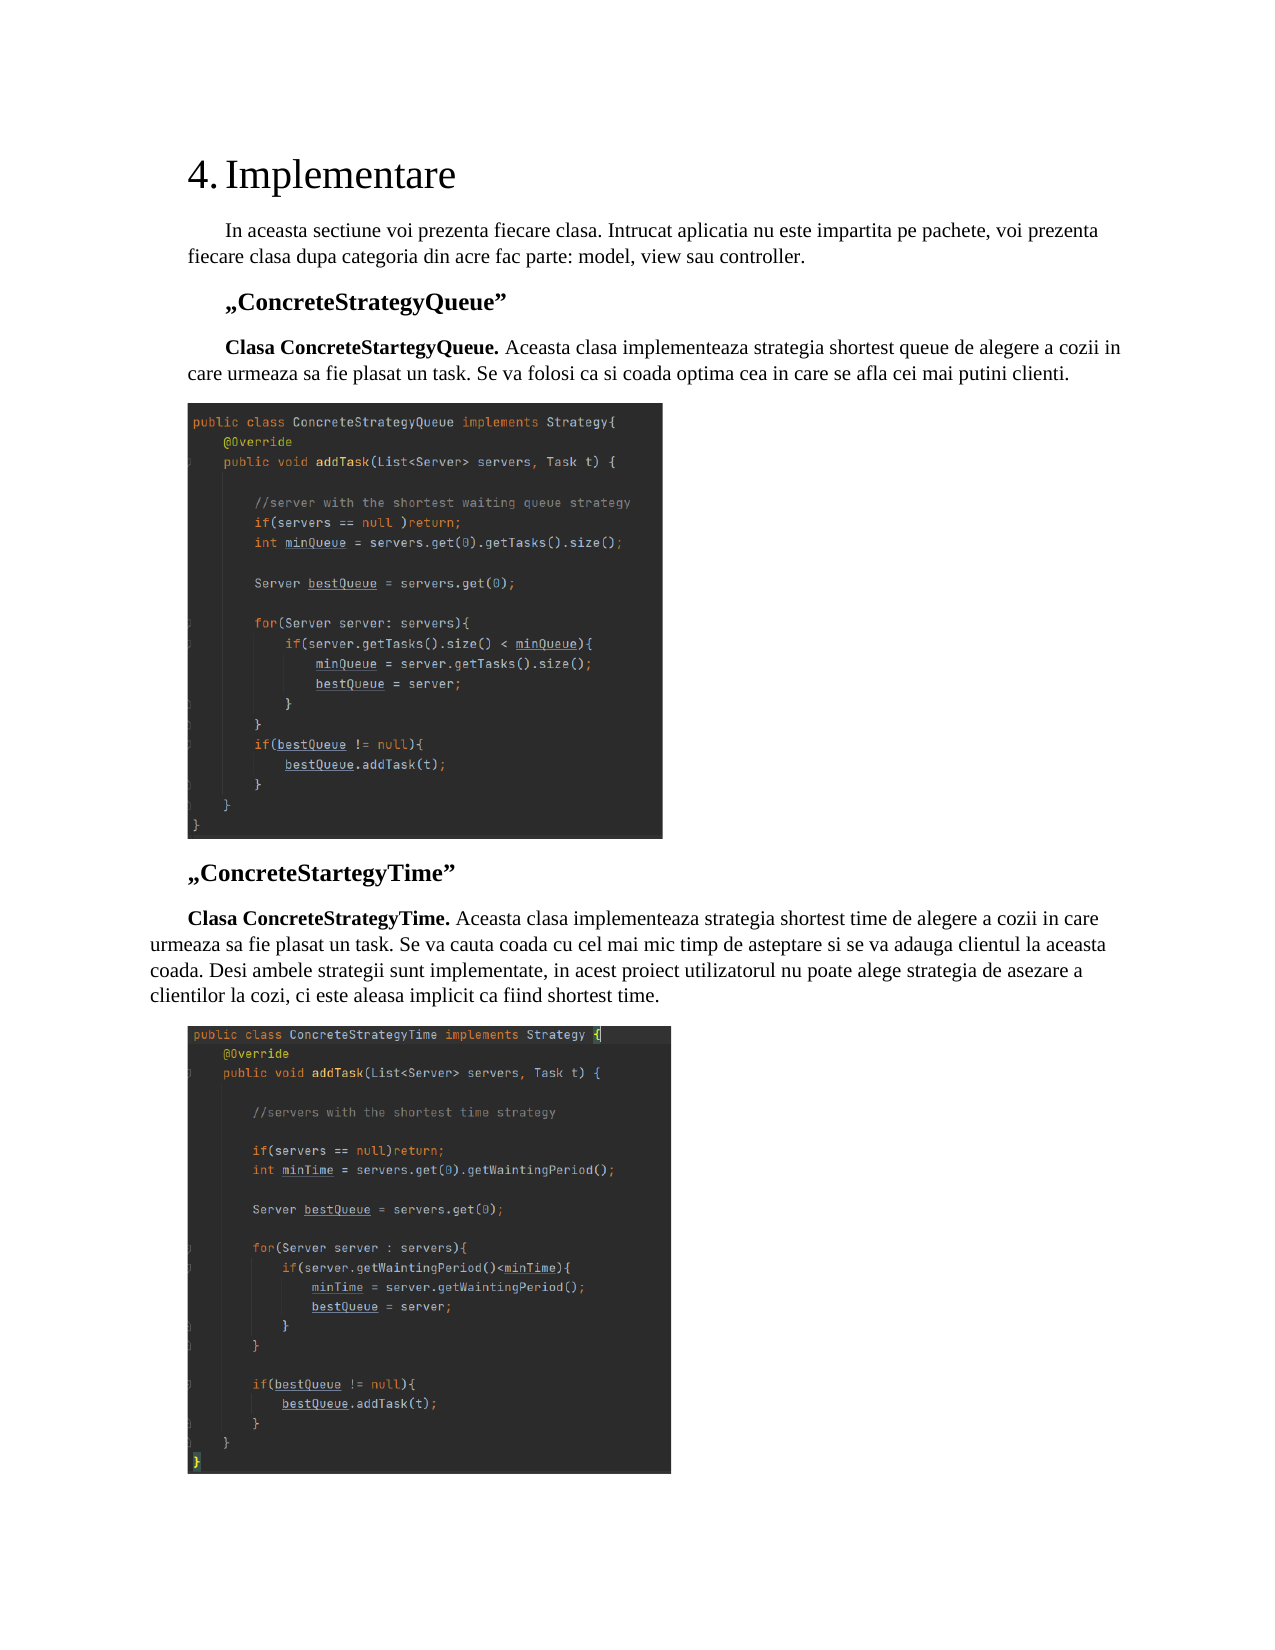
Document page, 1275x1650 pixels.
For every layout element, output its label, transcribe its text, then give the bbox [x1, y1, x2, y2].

picture [187, 403, 663, 839]
text In aceasta sectiune voi prezenta fiecare clasa. Intrucat aplicatia nu este impartita pe pachete, voi prezenta fiecare clasa dupa categoria din acre fac parte: model, view sau controller. [187, 218, 1125, 268]
picture [187, 1026, 672, 1474]
text „ConcreteStrategyQueue” [187, 287, 1125, 316]
text „ConcreteStartegyTime” [150, 858, 1125, 887]
text Clasa ConcreteStrategyTime. Aceasta clasa implementeaza strategia shortest time de alegere a cozii in care urmeaza sa fie plasat un task. Se va cauta coada cu cel mai mic timp de asteptare si se va adauga clientul la aceasta coada. Desi ambele strategii sunt implementate, in acest proiect utilizatorul nu poate alege strategia de asezare a clientilor la cozi, ci este aleasa implicit ca fiind shortest time. [150, 906, 1125, 1007]
list Implementare [187, 150, 1125, 198]
text Clasa ConcreteStartegyQueue. Aceasta clasa implementeaza strategia shortest queue de alegere a cozii in care urmeaza sa fie plasat un task. Se va folosi ca si coada optima cea in care se afla cei mai putini clienti. [187, 334, 1125, 384]
